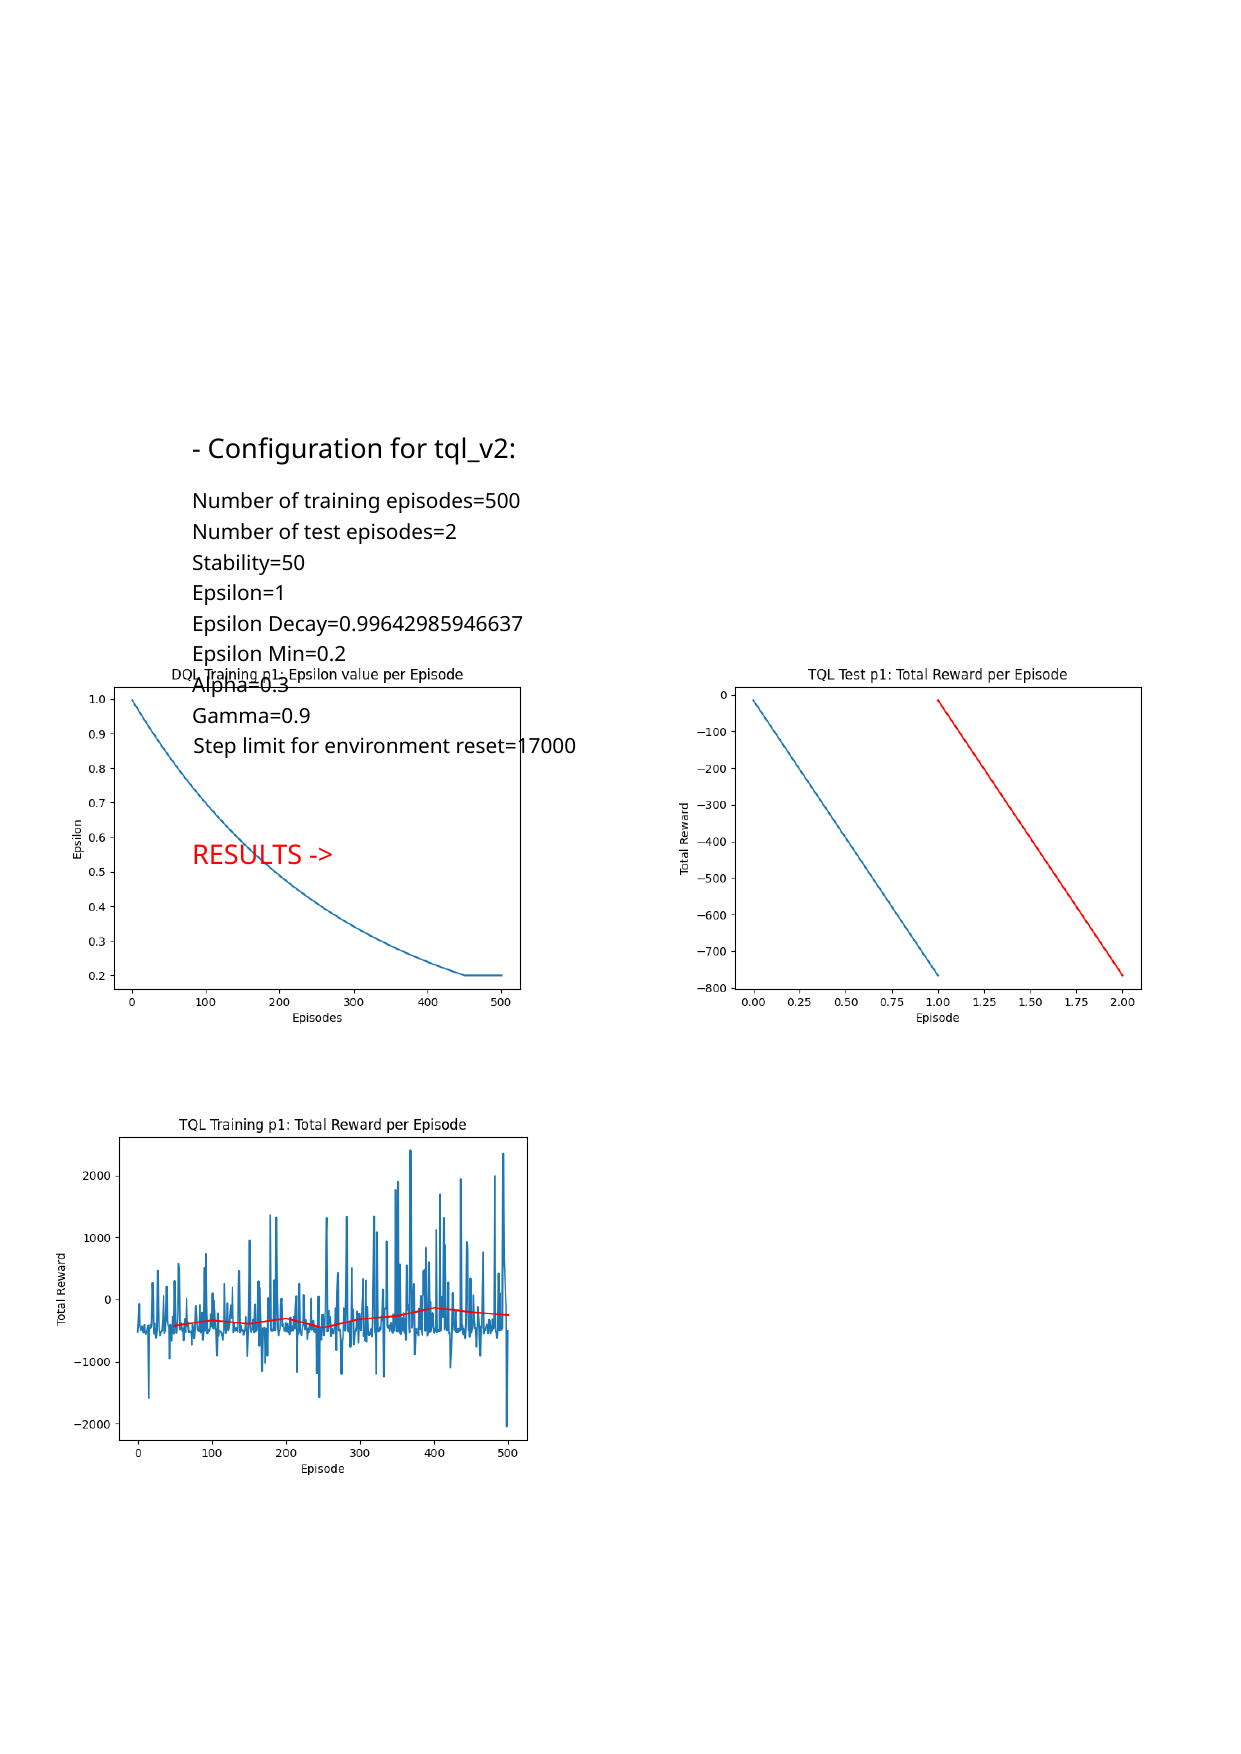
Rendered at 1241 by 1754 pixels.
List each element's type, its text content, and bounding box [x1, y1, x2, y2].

picture [48, 639, 572, 1032]
text Epsilon Decay=0.99642985946637 [192, 609, 1122, 637]
text Number of test episodes=2 [192, 517, 1122, 545]
text Epsilon=1 [192, 578, 1122, 607]
picture [53, 1089, 579, 1483]
text RESULTS -> [118, 835, 1122, 872]
picture [669, 639, 1193, 1032]
text Epsilon Min=0.2 [192, 639, 1122, 668]
list Step limit for environment reset=17000 [193, 731, 1122, 760]
text Number of training episodes=500 [192, 486, 1122, 515]
text Alpha=0.3 [192, 670, 1122, 698]
text Gamma=0.9 [192, 701, 1122, 729]
text - Configuration for tql_v2: [192, 430, 1122, 467]
text Stability=50 [192, 548, 1122, 576]
